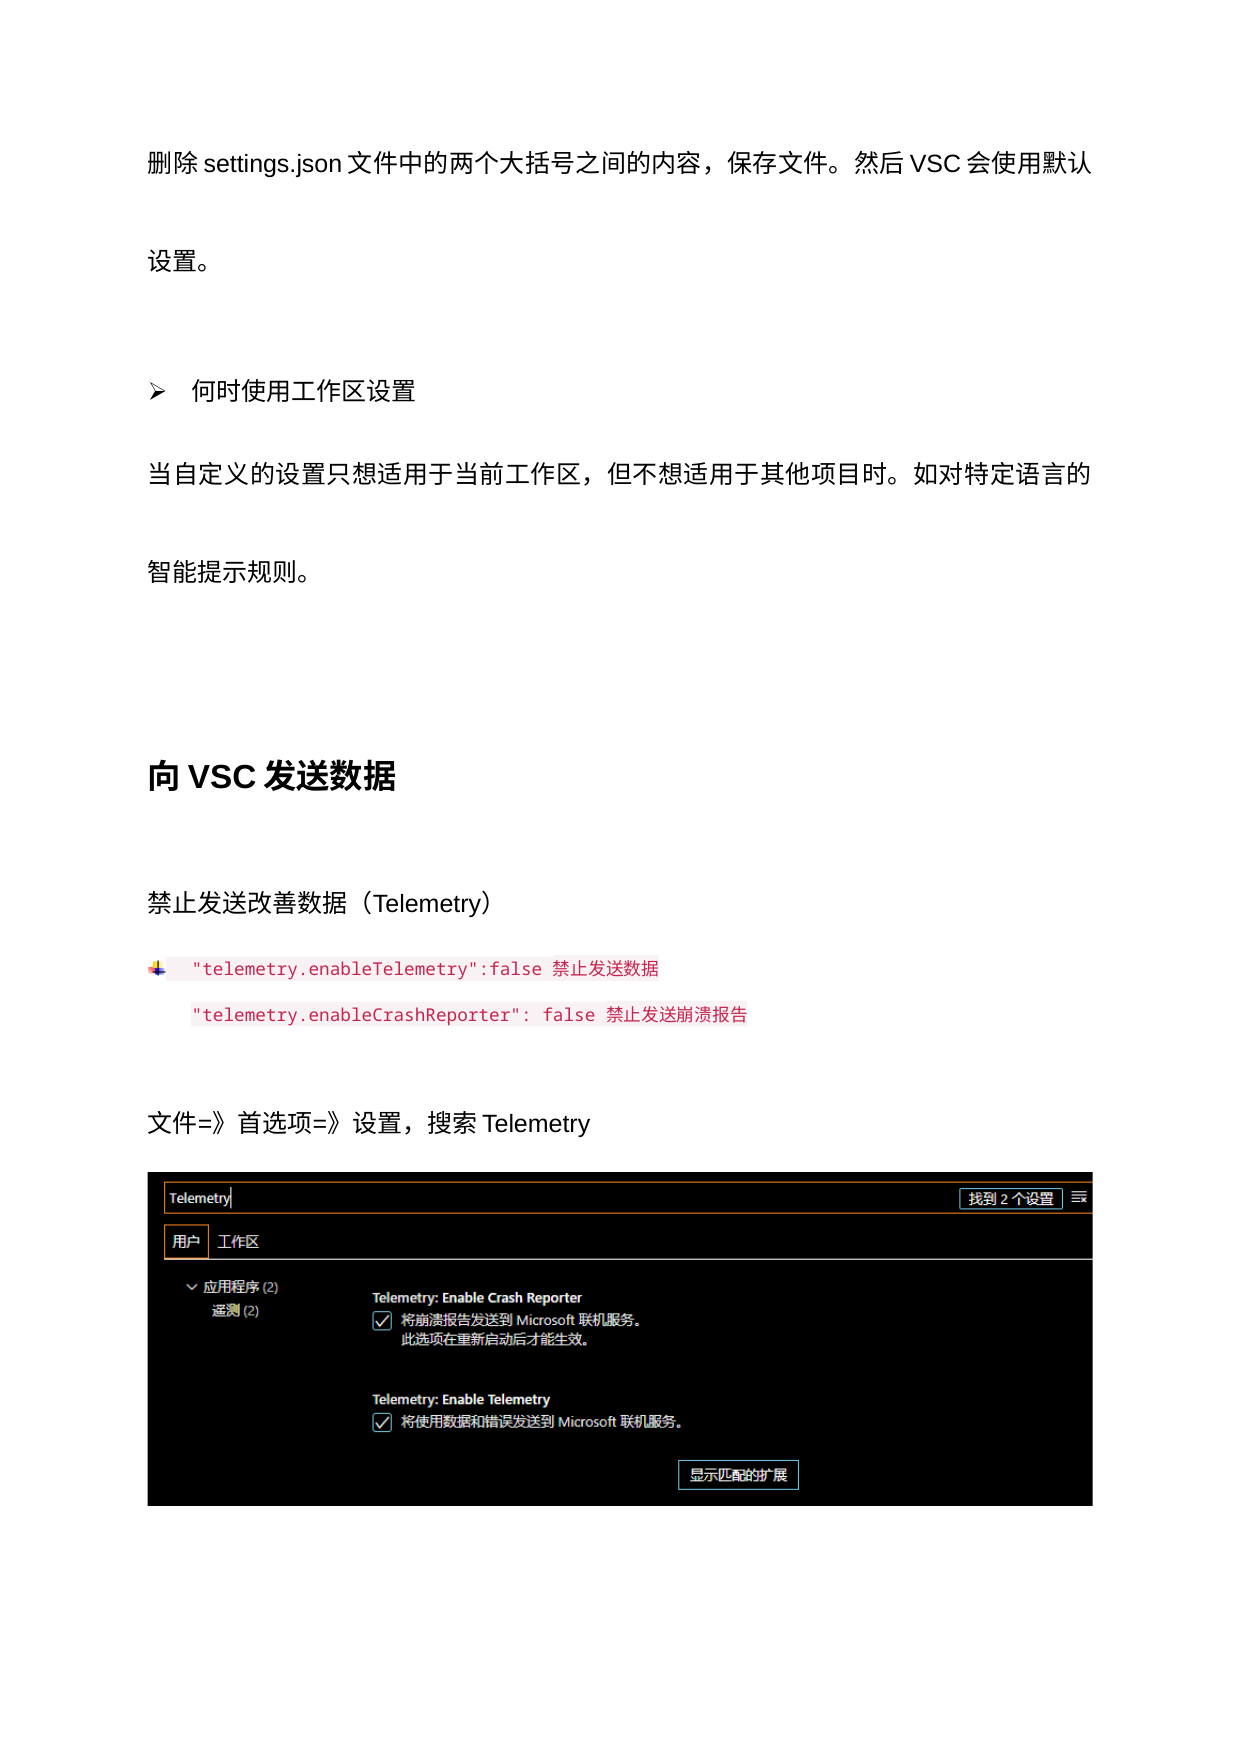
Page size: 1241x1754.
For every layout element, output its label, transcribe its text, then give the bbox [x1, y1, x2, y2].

text 删除settings.json文件中的两个大括号之间的内容，保存文件。然后VSC会使用默认设置。 [148, 129, 1092, 292]
text 禁止发送改善数据（Telemetry） [148, 869, 1092, 934]
picture [148, 959, 166, 976]
list "telemetry.enableTelemetry":false 禁止发送数据 [148, 952, 1092, 984]
picture [147, 1172, 1093, 1506]
list 何时使用工作区设置 [148, 357, 1092, 422]
text 文件=》首选项=》设置，搜索Telemetry [148, 1089, 1092, 1154]
text 当自定义的设置只想适用于当前工作区，但不想适用于其他项目时。如对特定语言的智能提示规则。 [148, 440, 1092, 603]
subtitle 向VSC发送数据 [148, 742, 1092, 807]
list "telemetry.enableCrashReporter": false 禁止发送崩溃报告 [191, 997, 1092, 1030]
